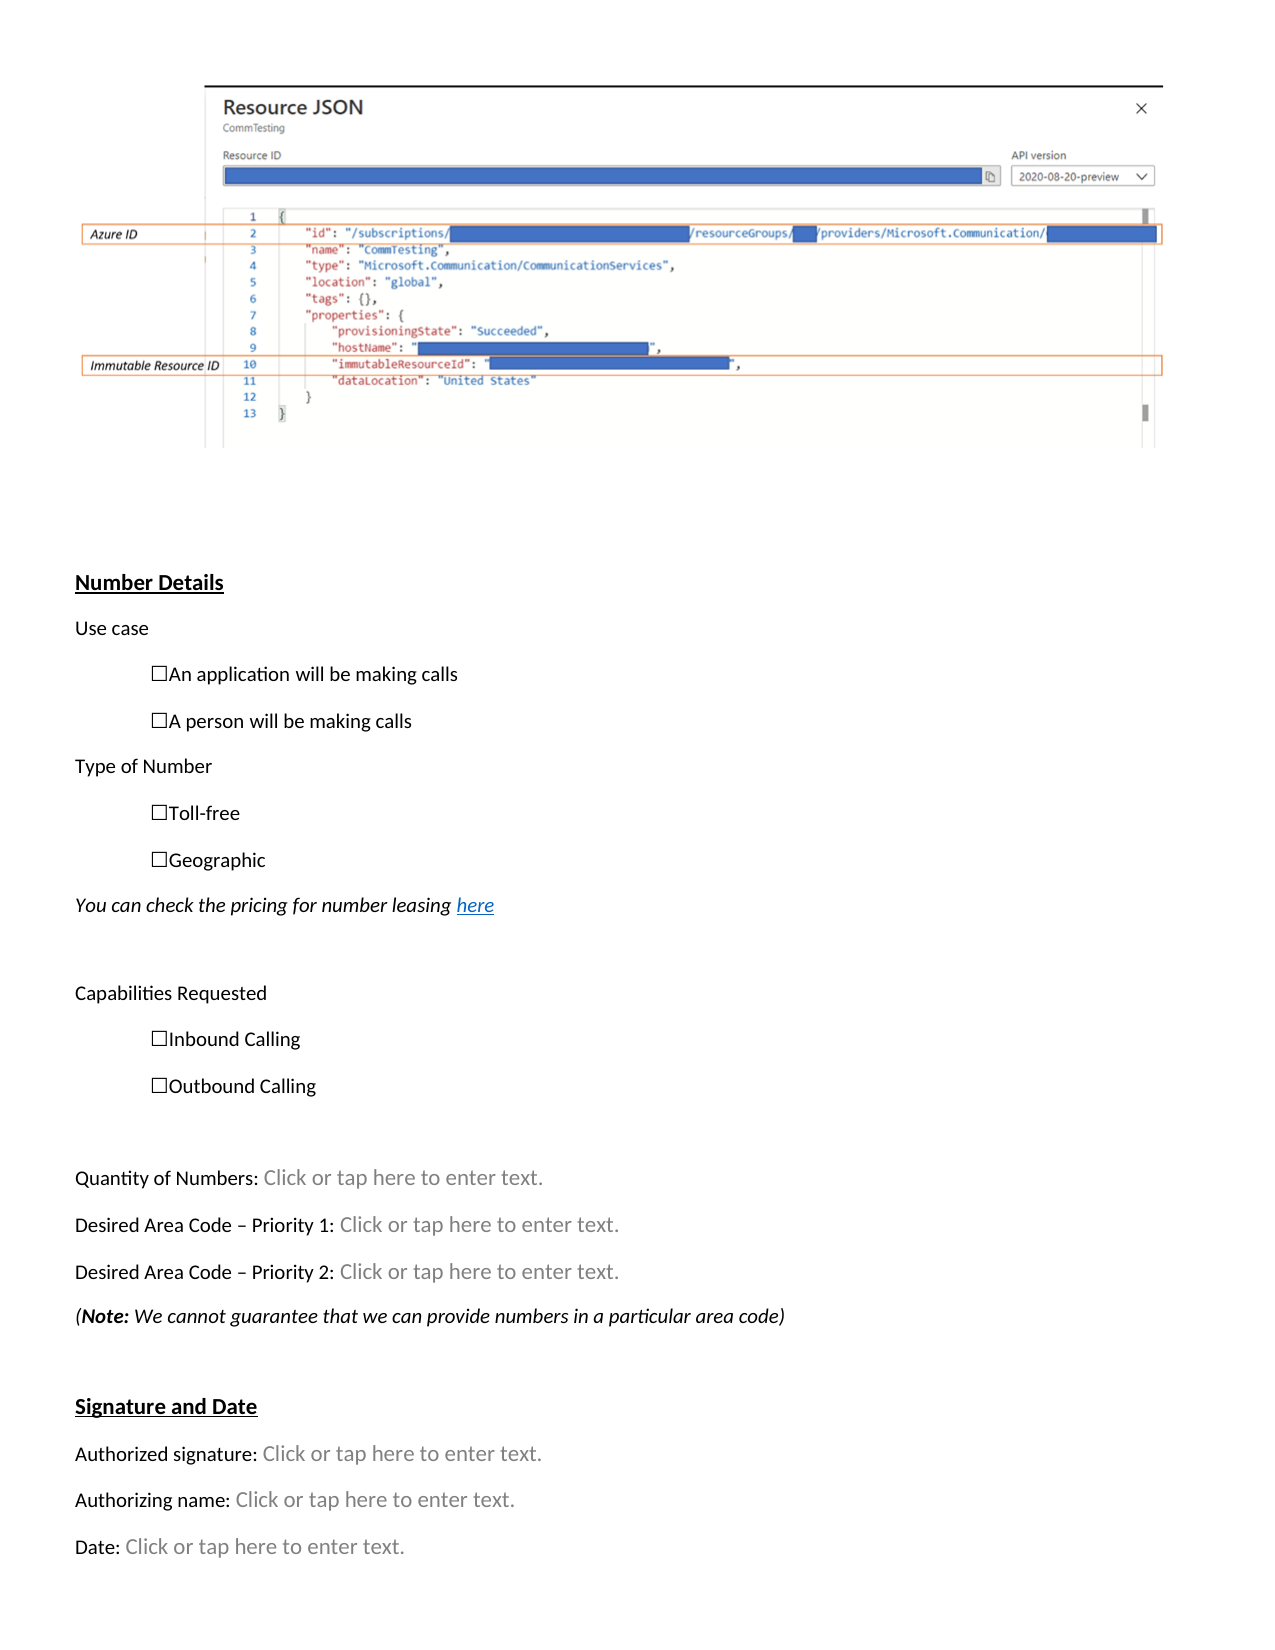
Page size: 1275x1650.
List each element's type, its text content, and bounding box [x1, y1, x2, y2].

text Geographic [75, 845, 1200, 873]
text You can check the pricing for number leasing here [75, 892, 1200, 918]
text Signature and Date [75, 1392, 1200, 1420]
text Authorizing name: [75, 1486, 1200, 1513]
text Type of Number [75, 753, 1200, 779]
text Date: [75, 1532, 1200, 1560]
text Quantity of Numbers: [75, 1163, 1200, 1191]
text An application will be making calls [75, 659, 1200, 687]
picture [75, 75, 1164, 461]
text Authorized signature: [75, 1439, 1200, 1467]
text A person will be making calls [75, 706, 1200, 735]
text Outbound Calling [75, 1072, 1200, 1100]
text Number Details [75, 568, 1200, 596]
text Desired Area Code – Priority 2: [75, 1257, 1200, 1285]
text Capabilities Requested [75, 980, 1200, 1006]
text Toll-free [75, 798, 1200, 826]
text Inbound Calling [75, 1024, 1200, 1053]
text Use case [75, 615, 1200, 640]
text (Note: We cannot guarantee that we can provide numbers in a particular area code) [75, 1304, 1200, 1329]
text Desired Area Code – Priority 1: [75, 1210, 1200, 1238]
